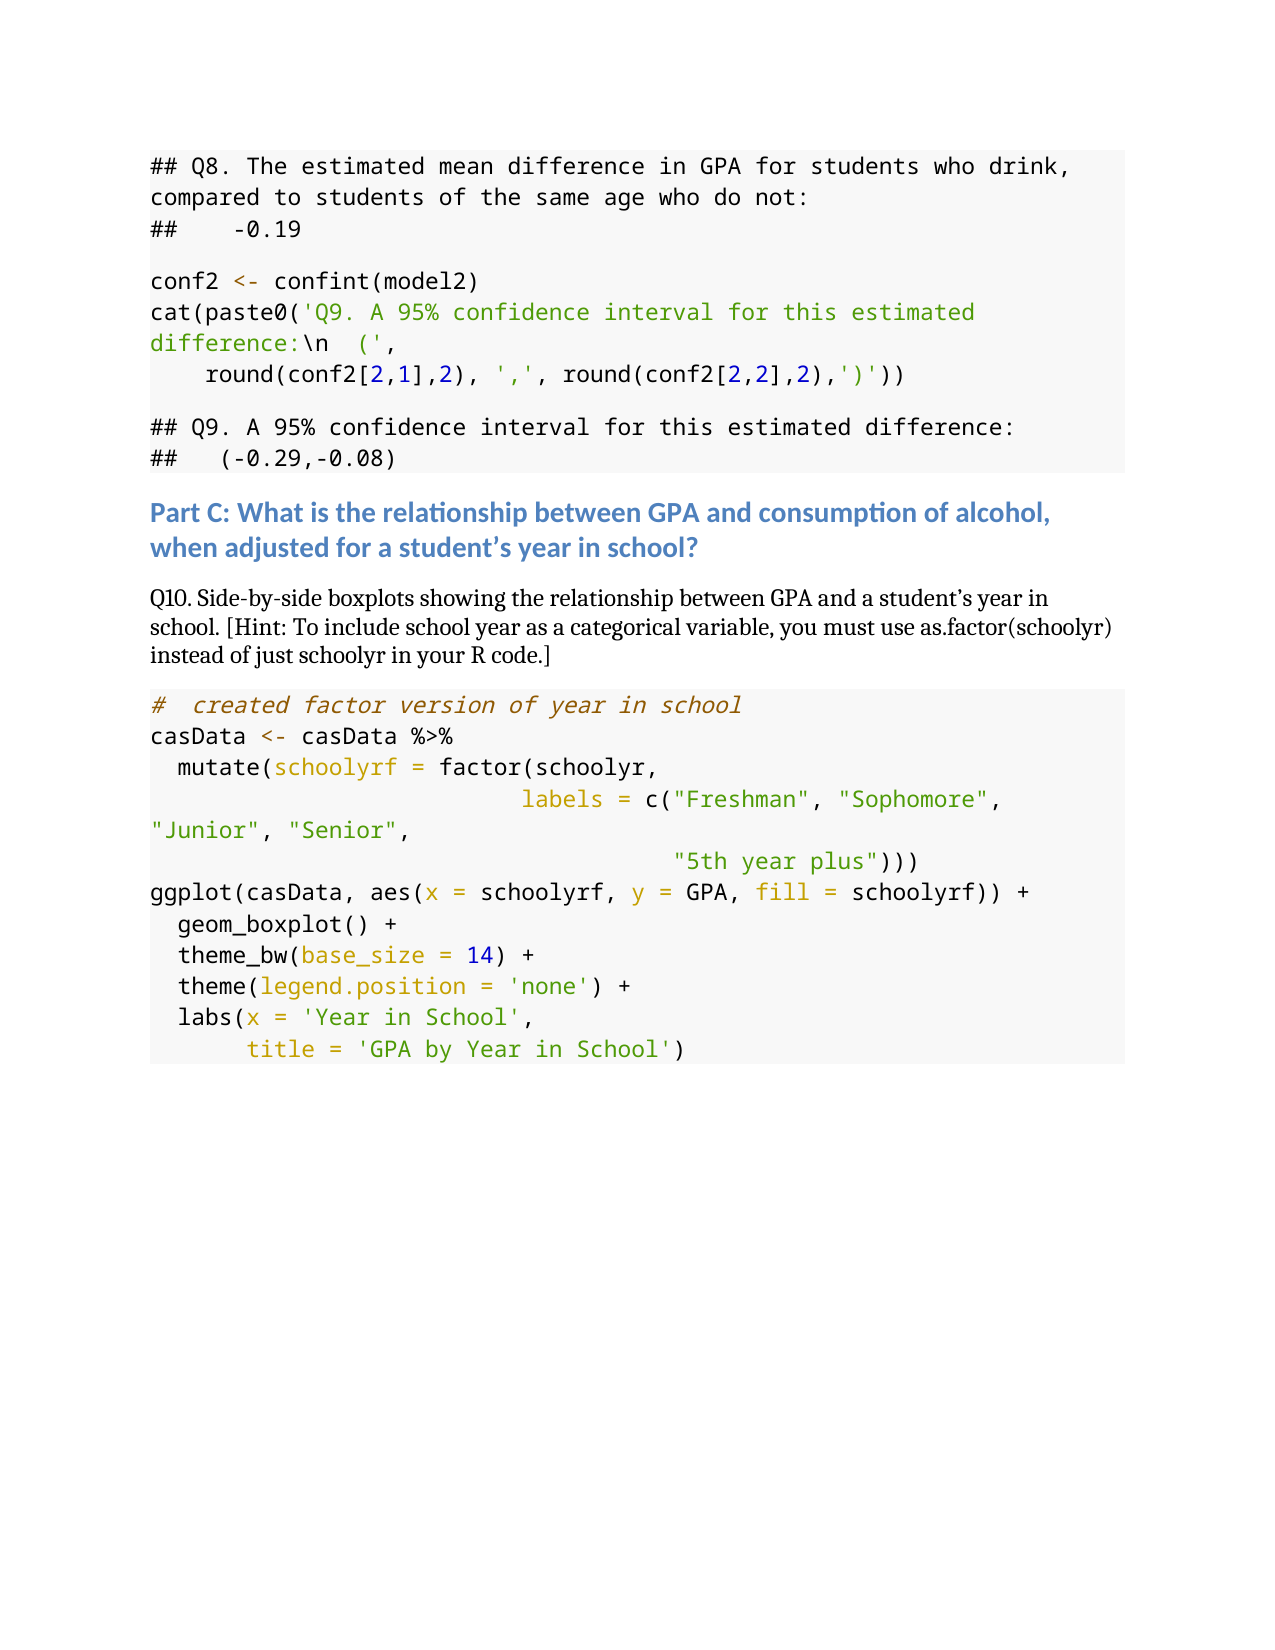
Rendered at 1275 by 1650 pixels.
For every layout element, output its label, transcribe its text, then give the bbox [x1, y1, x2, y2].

text ## Q8. The estimated mean difference in GPA for students who drink, compared to students of the same age who do not: ## -0.19 [150, 150, 1125, 244]
subtitle Part C: What is the relationship between GPA and consumption of alcohol, when adjusted for a student’s year in school? [150, 494, 1125, 565]
text ## Q9. A 95% confidence interval for this estimated difference: ## (-0.29,-0.08) [150, 410, 1125, 473]
text conf2 <- confint(model2) cat(paste0('Q9. A 95% confidence interval for this estimated difference:\n (', round(conf2[2,1],2), ',', round(conf2[2,2],2),')')) [150, 264, 1125, 389]
text # created factor version of year in school casData <- casData %>% mutate(schoolyrf = factor(schoolyr, labels = c("Freshman", "Sophomore", "Junior", "Senior", "5th year plus"))) ggplot(casData, aes(x = schoolyrf, y = GPA, fill = schoolyrf)) + geom_boxplot() + theme_bw(base_size = 14) + theme(legend.position = 'none') + labs(x = 'Year in School', title = 'GPA by Year in School') [150, 689, 1125, 1064]
text Q10. Side-by-side boxplots showing the relationship between GPA and a student’s year in school. [Hint: To include school year as a categorical variable, you must use as.factor(schoolyr) instead of just schoolyr in your R code.] [150, 584, 1125, 670]
